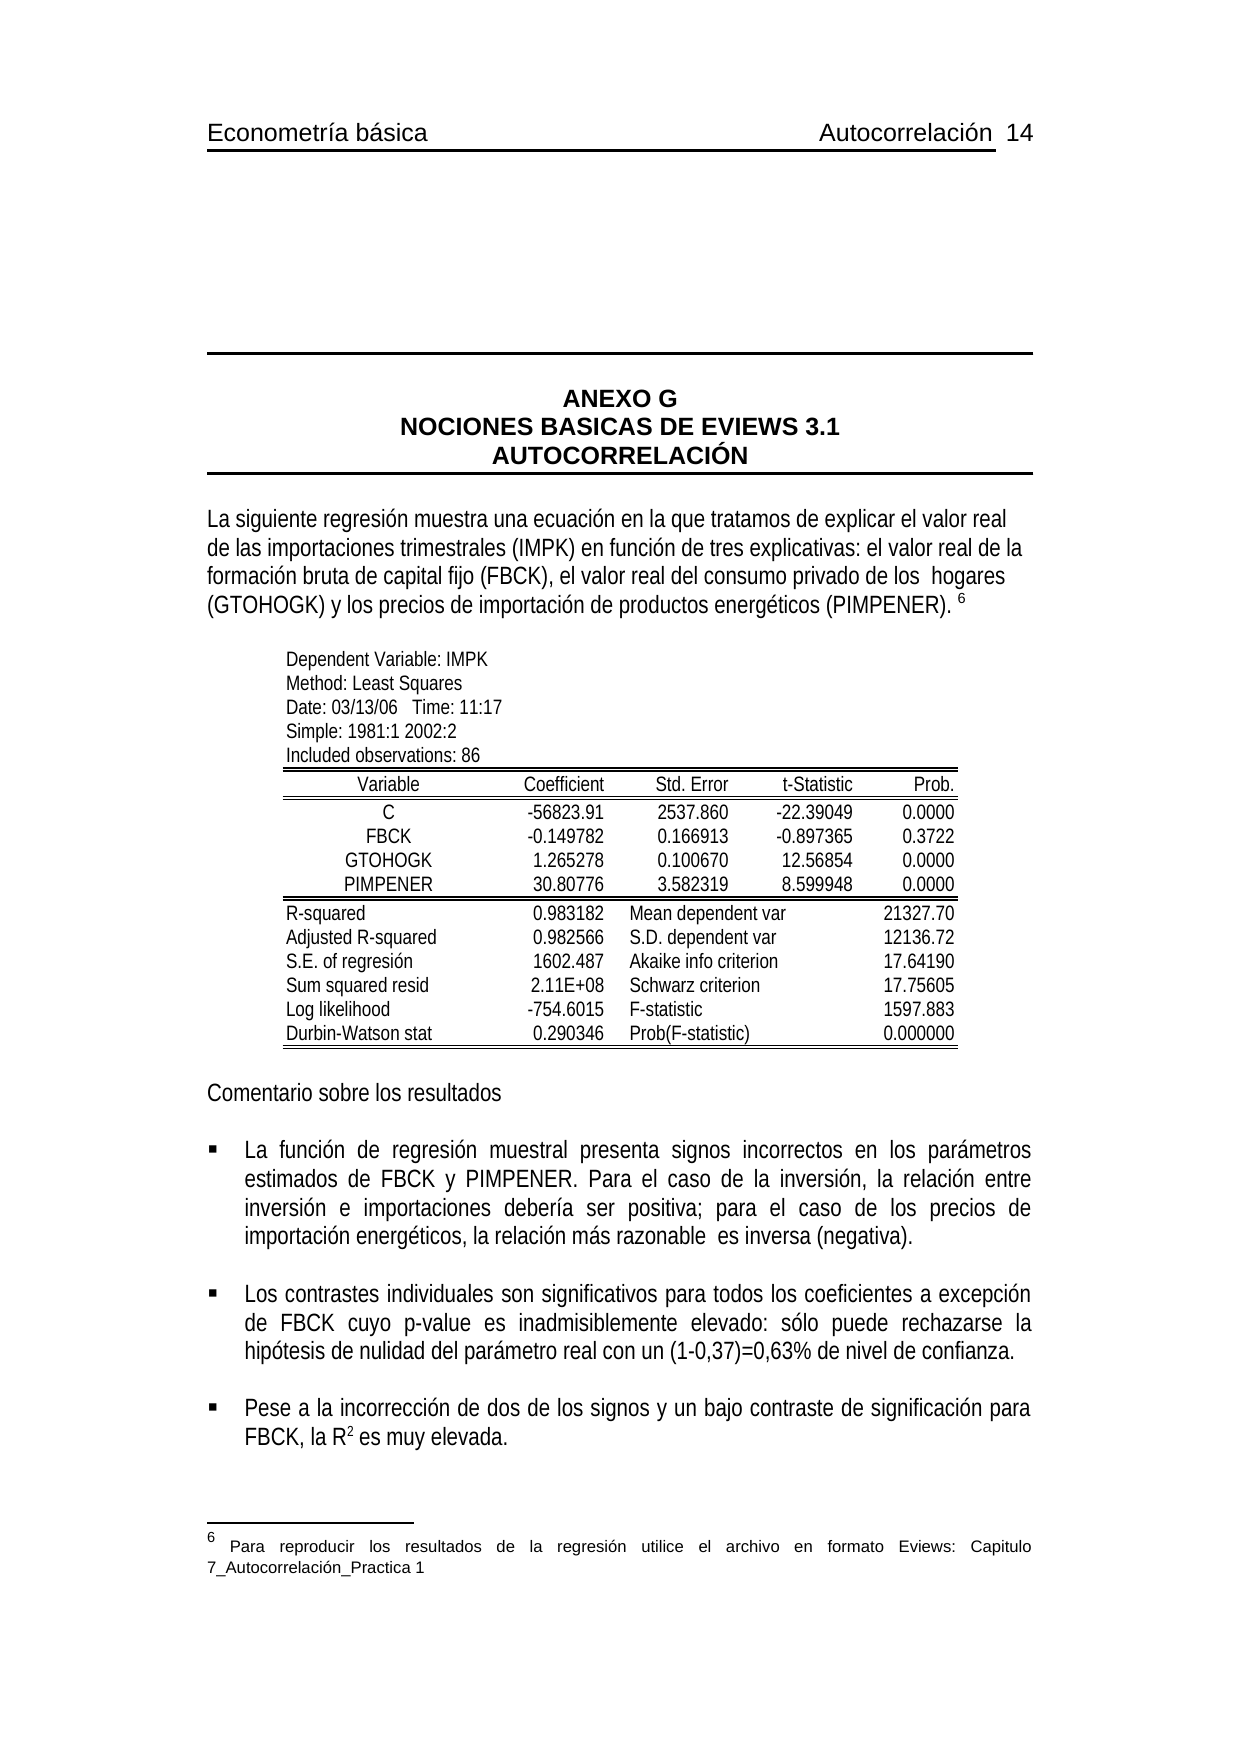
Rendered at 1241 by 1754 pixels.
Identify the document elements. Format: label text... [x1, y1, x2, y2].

table_cell 21327.70 [856, 901, 958, 925]
table_cell Schwarz criterion [607, 973, 856, 997]
table_cell Prob(F-statistic) [607, 1021, 856, 1044]
table_cell Durbin-Watson stat [283, 1021, 494, 1044]
table_cell t-Statistic [731, 772, 856, 796]
text La siguiente regresión muestra una ecuación en la que tratamos de explicar el valor real de las importaciones trimestrales (IMPK) en función de tres explicativas: el valor real de la formación bruta de capital fijo (FBCK), el valor real del consumo privado de los hogares (GTOHOGK) y los precios de importación de productos energéticos (PIMPENER). [207, 504, 1033, 618]
table_cell Mean dependent var [607, 901, 856, 925]
table_cell 17.64190 [856, 949, 958, 973]
list Los contrastes individuales son significativos para todos los coeficientes a excepción de FBCK cuyo p-value es inadmisiblemente elevado: sólo puede rechazarse la hipótesis de nulidad del parámetro real con un (1-0,37)=0,63% de nivel de confianza. [207, 1279, 1033, 1365]
table_cell -0.897365 [731, 824, 856, 848]
table_cell Sum squared resid [283, 973, 494, 997]
table_cell 3.582319 [607, 872, 731, 896]
table_cell 0.0000 [856, 800, 958, 824]
table_cell 1597.883 [856, 997, 958, 1021]
table_cell -22.39049 [731, 800, 856, 824]
table_cell F-statistic [607, 997, 856, 1021]
table_cell 0.982566 [494, 925, 607, 949]
table_cell -56823.91 [494, 800, 607, 824]
table_cell -754.6015 [494, 997, 607, 1021]
table_cell Simple: 1981:1 2002:2 [283, 719, 958, 743]
table_cell S.E. of regresión [283, 949, 494, 973]
table_cell Adjusted R-squared [283, 925, 494, 949]
table_cell 0.100670 [607, 848, 731, 872]
table_cell 30.80776 [494, 872, 607, 896]
text AUTOCORRELACIÓN [207, 441, 1033, 472]
table_cell 0.983182 [494, 901, 607, 925]
table_cell Akaike info criterion [607, 949, 856, 973]
table_cell 0.000000 [856, 1021, 958, 1044]
table_cell Prob. [856, 772, 958, 796]
table_cell Date: 03/13/06 Time: 11:17 [283, 695, 958, 719]
table_cell PIMPENER [283, 872, 494, 896]
table_cell 12136.72 [856, 925, 958, 949]
table_header Dependent Variable: IMPK [283, 647, 958, 671]
table_cell 17.75605 [856, 973, 958, 997]
table_cell Std. Error [607, 772, 731, 796]
table_cell C [283, 800, 494, 824]
text ANEXO G [207, 384, 1033, 412]
table_cell R-squared [283, 901, 494, 925]
table_cell Coefficient [494, 772, 607, 796]
table_cell 0.0000 [856, 848, 958, 872]
table_cell 2537.860 [607, 800, 731, 824]
table_cell Variable [283, 772, 494, 796]
table_cell 0.0000 [856, 872, 958, 896]
table_cell 2.11E+08 [494, 973, 607, 997]
text Comentario sobre los resultados [207, 1078, 1033, 1107]
table_cell Log likelihood [283, 997, 494, 1021]
table_cell 0.166913 [607, 824, 731, 848]
table_cell 1.265278 [494, 848, 607, 872]
table_cell Method: Least Squares [283, 671, 958, 695]
table_cell S.D. dependent var [607, 925, 856, 949]
table_cell -0.149782 [494, 824, 607, 848]
table_cell 0.290346 [494, 1021, 607, 1044]
table_cell 1602.487 [494, 949, 607, 973]
table_cell 0.3722 [856, 824, 958, 848]
list Pese a la incorrección de dos de los signos y un bajo contraste de significación para FBCK, 2 es muy elevada. [207, 1393, 1033, 1451]
table_cell Included observations: 86 [283, 743, 958, 767]
table_cell 12.56854 [731, 848, 856, 872]
list La función de regresión muestral presenta signos incorrectos en los parámetros estimados de FBCK y PIMPENER. Para el caso de la inversión, la relación entre inversión e importaciones debería ser positiva; para el caso de los precios de importación energéticos, la relación más razonable es inversa (negativa). [207, 1135, 1033, 1250]
table_cell 8.599948 [731, 872, 856, 896]
text NOCIONES BASICAS DE EVIEWS 3.1 [207, 412, 1033, 441]
table_cell GTOHOGK [283, 848, 494, 872]
table_cell FBCK [283, 824, 494, 848]
